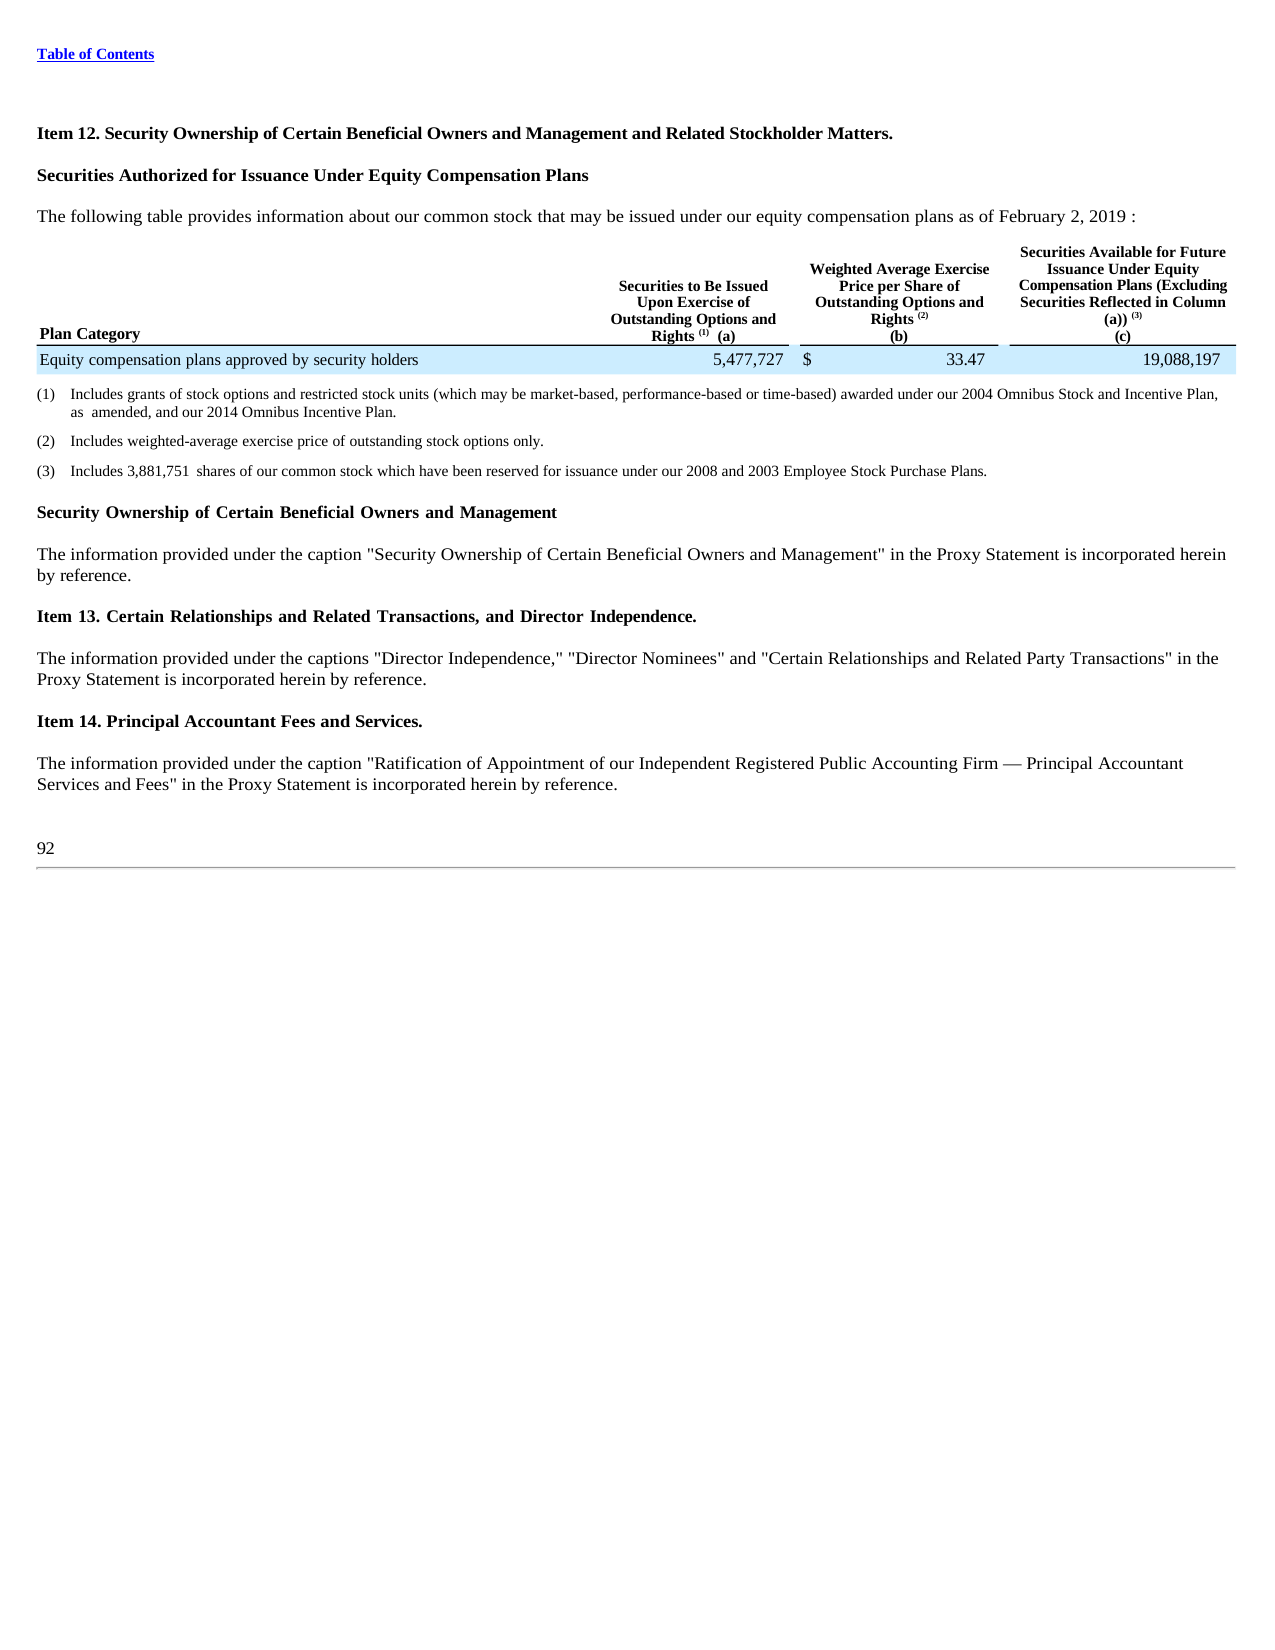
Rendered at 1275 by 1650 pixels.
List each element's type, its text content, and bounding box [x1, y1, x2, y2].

text Weighted Average Exercise Price per Share of Outstanding Options and Rights (2) [808, 261, 991, 328]
subtitle Item 14. Principal Accountant Fees and Services. [37, 711, 1248, 731]
text Plan Category [39, 324, 147, 343]
text The information provided under the caption "Security Ownership of Certain Beneficial Owners and Management" in the Proxy Statement is incorporated herein by reference. [37, 543, 1248, 585]
text The following table provides information about our common stock that may be issued under our equity compensation plans as of February 2, 2019 : [37, 206, 1248, 227]
list Includes 3,881,751 shares of our common stock which have been reserved for issuance under our 2008 and 2003 Employee Stock Purchase Plans. [37, 461, 1248, 479]
subtitle Item 12. Security Ownership of Certain Beneficial Owners and Management and Related Stockholder Matters. Securities Authorized for Issuance Under Equity Compensation Plans [37, 123, 933, 185]
list Includes weighted-average exercise price of outstanding stock options only. [37, 432, 1248, 450]
text (b) [804, 328, 994, 344]
text Securities to Be Issued Upon Exercise of Outstanding Options and Rights (1) (a) [609, 278, 777, 344]
list Includes grants of stock options and restricted stock units (which may be market-based, performance-based or time-based) awarded under our 2004 Omnibus Stock and Incentive Plan, as amended, and our 2014 Omnibus Incentive Plan. [37, 385, 1222, 421]
text The information provided under the caption "Ratification of Appointment of our Independent Registered Public Accounting Firm — Principal Accountant Services and Fees" in the Proxy Statement is incorporated herein by reference. [37, 753, 1248, 794]
subtitle Item 13. Certain Relationships and Related Transactions, and Director Independence. [37, 606, 1248, 626]
subtitle Security Ownership of Certain Beneficial Owners and Management [37, 501, 1248, 522]
text Securities Available for Future Issuance Under Equity Compensation Plans (Excluding Securities Reflected in Column (a)) (3) [1017, 244, 1229, 327]
text The information provided under the captions "Director Independence," "Director Nominees" and "Certain Relationships and Related Party Transactions" in the Proxy Statement is incorporated herein by reference. [37, 648, 1222, 689]
text 92 [37, 838, 1248, 858]
text (c) [1003, 327, 1243, 344]
